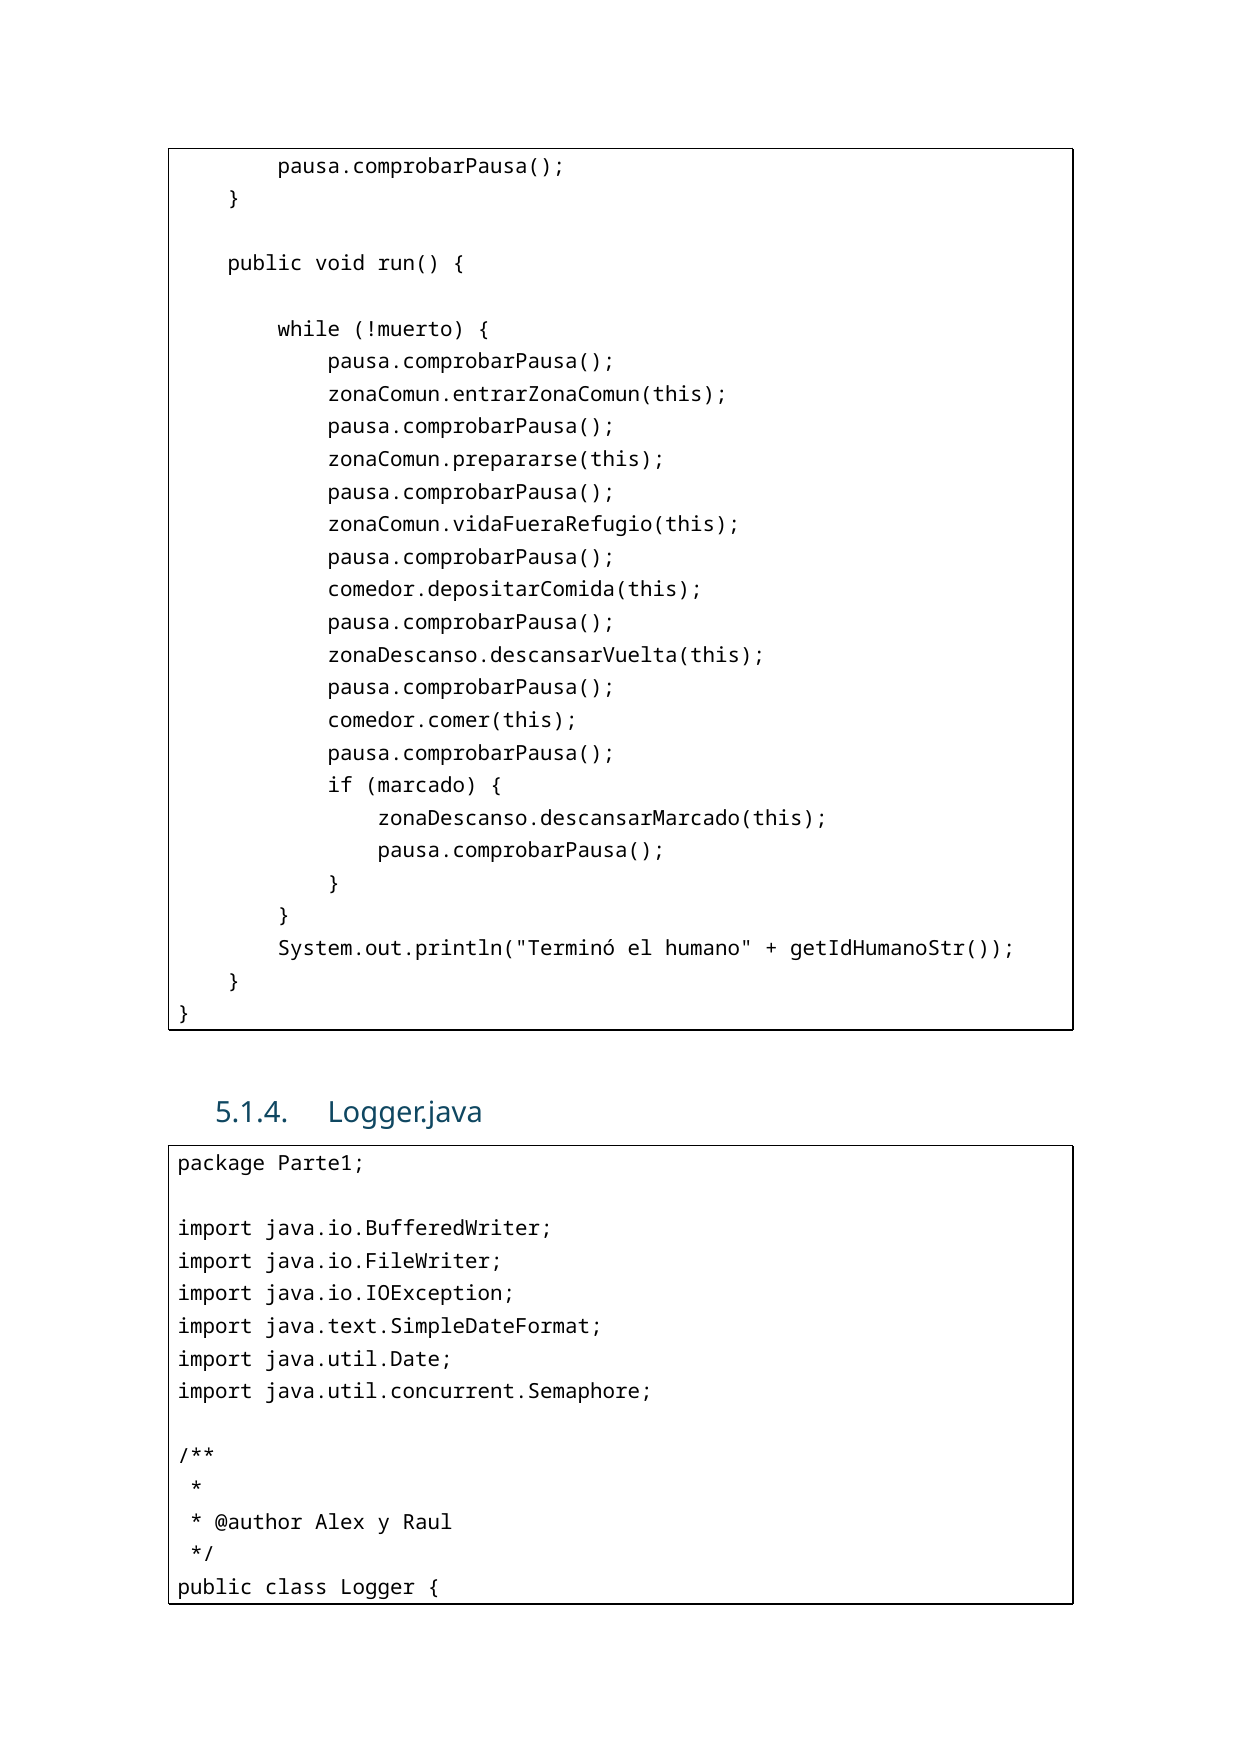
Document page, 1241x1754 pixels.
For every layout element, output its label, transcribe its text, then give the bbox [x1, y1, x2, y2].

text public void run() { [169, 245, 1072, 277]
text import java.io.FileWriter; [169, 1243, 1072, 1274]
text pausa.comprobarPausa(); [169, 149, 1072, 179]
text import java.util.Date; [169, 1341, 1072, 1372]
text } [169, 963, 1072, 994]
text import java.util.concurrent.Semaphore; [169, 1373, 1072, 1405]
subtitle Logger.java [215, 1091, 1063, 1131]
text while (!muerto) { [169, 311, 1072, 342]
text pausa.comprobarPausa(); [169, 474, 1072, 505]
text * [169, 1471, 1072, 1503]
text comedor.depositarComida(this); [169, 571, 1072, 603]
text public class Logger { [169, 1569, 1072, 1603]
text */ [169, 1536, 1072, 1568]
text package Parte1; [169, 1146, 1072, 1177]
text zonaComun.prepararse(this); [169, 441, 1072, 473]
text } [169, 180, 1072, 212]
text pausa.comprobarPausa(); [169, 734, 1072, 766]
text } [169, 865, 1072, 896]
text } [169, 897, 1072, 929]
text if (marcado) { [169, 767, 1072, 799]
text * @author Alex y Raul [169, 1504, 1072, 1535]
text import java.io.BufferedWriter; [169, 1210, 1072, 1242]
text pausa.comprobarPausa(); [169, 832, 1072, 864]
text System.out.println("Terminó el humano" + getIdHumanoStr()); [169, 930, 1072, 962]
text import java.text.SimpleDateFormat; [169, 1308, 1072, 1339]
text comedor.comer(this); [169, 702, 1072, 733]
text pausa.comprobarPausa(); [169, 343, 1072, 375]
text /** [169, 1438, 1072, 1470]
text zonaComun.vidaFueraRefugio(this); [169, 506, 1072, 538]
text } [169, 995, 1072, 1029]
text import java.io.IOException; [169, 1275, 1072, 1307]
text pausa.comprobarPausa(); [169, 604, 1072, 636]
text pausa.comprobarPausa(); [169, 669, 1072, 701]
text pausa.comprobarPausa(); [169, 408, 1072, 440]
text zonaDescanso.descansarMarcado(this); [169, 800, 1072, 831]
text zonaDescanso.descansarVuelta(this); [169, 637, 1072, 668]
text zonaComun.entrarZonaComun(this); [169, 376, 1072, 407]
text pausa.comprobarPausa(); [169, 539, 1072, 570]
